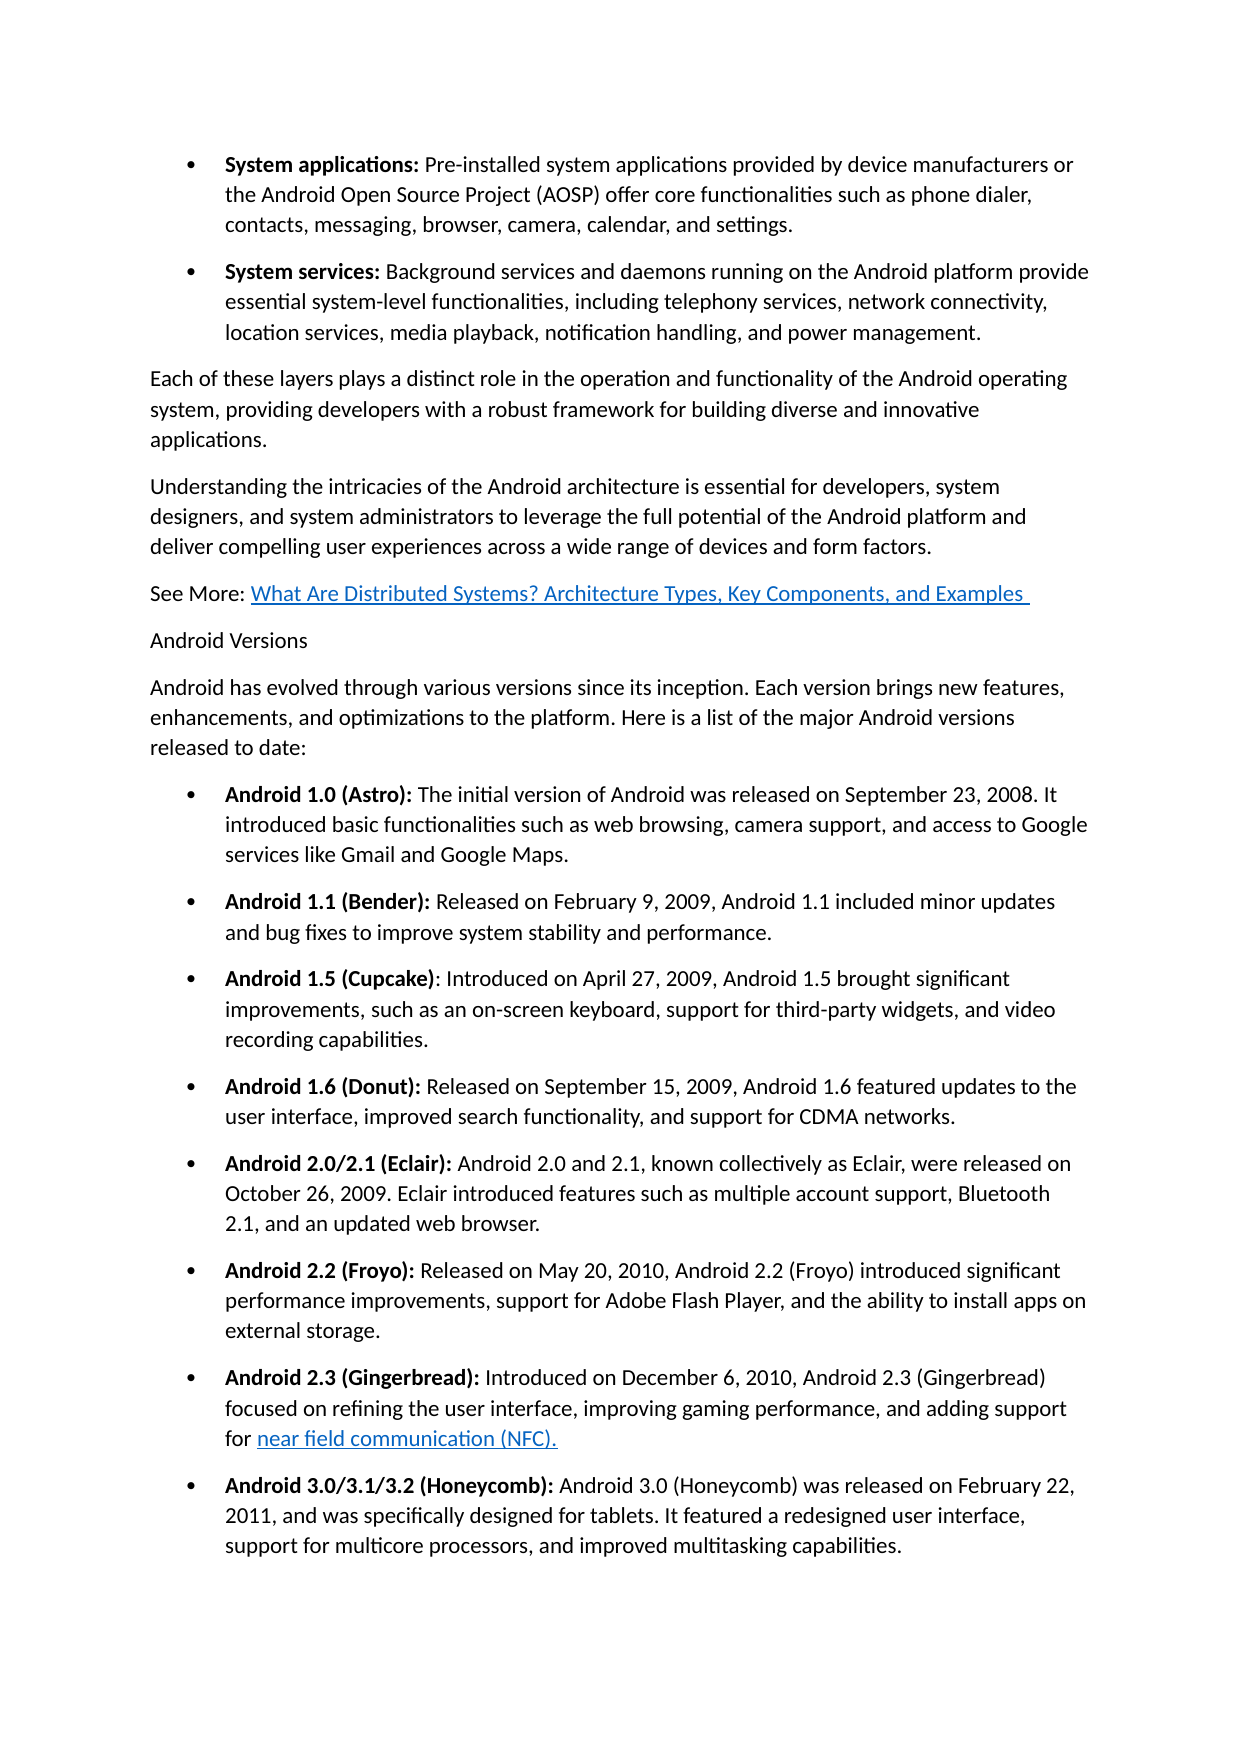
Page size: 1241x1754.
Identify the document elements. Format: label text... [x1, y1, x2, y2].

list Android 1.0 (Astro): The initial version of Android was released on September 23, 2008. It introduced basic functionalities such as web browsing, camera support, and access to Google services like Gmail and Google Maps. [187, 780, 1090, 869]
list Android 2.2 (Froyo): Released on May 20, 2010, Android 2.2 (Froyo) introduced significant performance improvements, support for Adobe Flash Player, and the ability to install apps on external storage. [187, 1256, 1090, 1345]
list System services: Background services and daemons running on the Android platform provide essential system-level functionalities, including telephony services, network connectivity, location services, media playback, notification handling, and power management. [187, 257, 1090, 346]
text Understanding the intricacies of the Android architecture is essential for developers, system designers, and system administrators to leverage the full potential of the Android platform and deliver compelling user experiences across a wide range of devices and form factors. [150, 472, 1090, 560]
text See More: What Are Distributed Systems? Architecture Types, Key Components, and Examples [150, 579, 1090, 607]
list Android 1.6 (Donut): Released on September 15, 2009, Android 1.6 featured updates to the user interface, improved search functionality, and support for CDMA networks. [187, 1072, 1090, 1130]
text Android has evolved through various versions since its inception. Each version brings new features, enhancements, and optimizations to the platform. Here is a list of the major Android versions released to date: [150, 673, 1090, 761]
text Each of these layers plays a distinct role in the operation and functionality of the Android operating system, providing developers with a robust framework for building diverse and innovative applications. [150, 364, 1090, 453]
list Android 3.0/3.1/3.2 (Honeycomb): Android 3.0 (Honeycomb) was released on February 22, 2011, and was specifically designed for tablets. It featured a redesigned user interface, support for multicore processors, and improved multitasking capabilities. [187, 1471, 1090, 1559]
list Android 2.3 (Gingerbread): Introduced on December 6, 2010, Android 2.3 (Gingerbread) focused on refining the user interface, improving gaming performance, and adding support for near field communication (NFC). [187, 1363, 1090, 1452]
list Android 1.1 (Bender): Released on February 9, 2009, Android 1.1 included minor updates and bug fixes to improve system stability and performance. [187, 887, 1090, 946]
list System applications: Pre-installed system applications provided by device manufacturers or the Android Open Source Project (AOSP) offer core functionalities such as phone dialer, contacts, messaging, browser, camera, calendar, and settings. [187, 150, 1090, 238]
list Android 2.0/2.1 (Eclair): Android 2.0 and 2.1, known collectively as Eclair, were released on October 26, 2009. Eclair introduced features such as multiple account support, Bluetooth 2.1, and an updated web browser. [187, 1149, 1090, 1237]
text Android Versions [150, 626, 1090, 654]
list Android 1.5 (Cupcake): Introduced on April 27, 2009, Android 1.5 brought significant improvements, such as an on-screen keyboard, support for third-party widgets, and video recording capabilities. [187, 964, 1090, 1053]
